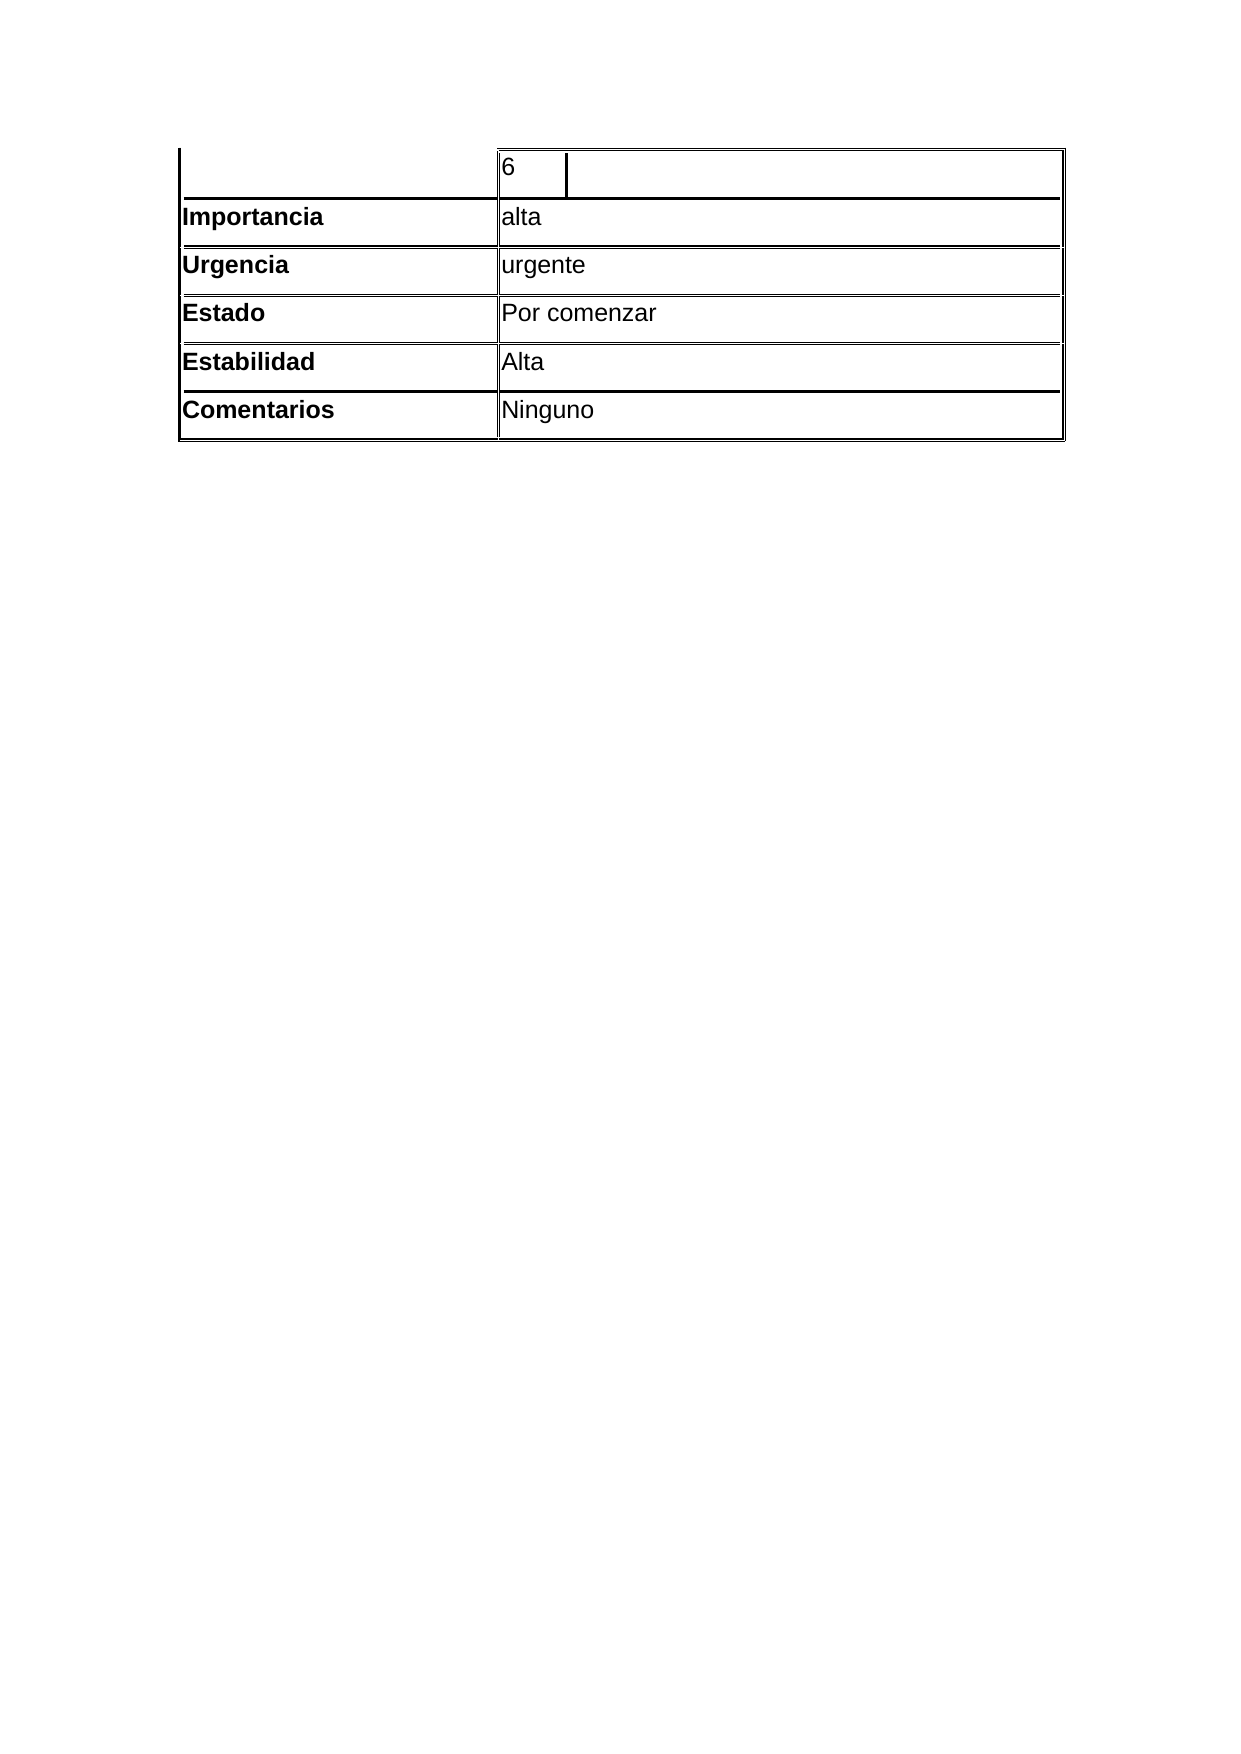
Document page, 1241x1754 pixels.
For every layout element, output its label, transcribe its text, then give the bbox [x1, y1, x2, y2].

table_cell urgente [500, 245, 1063, 293]
table_cell Ninguno [499, 390, 1062, 438]
table_cell [181, 148, 499, 197]
table_cell Comentarios [181, 390, 499, 438]
table_cell alta [500, 197, 1062, 245]
table_cell Estabilidad [180, 342, 499, 390]
table_cell Importancia [181, 197, 497, 245]
table_cell Alta [499, 342, 1064, 390]
table_cell 6 [499, 151, 566, 197]
table_cell Por comenzar [500, 294, 1063, 342]
table_cell [566, 151, 1062, 197]
table_cell Urgencia [181, 245, 497, 293]
table_cell Estado [181, 294, 497, 342]
